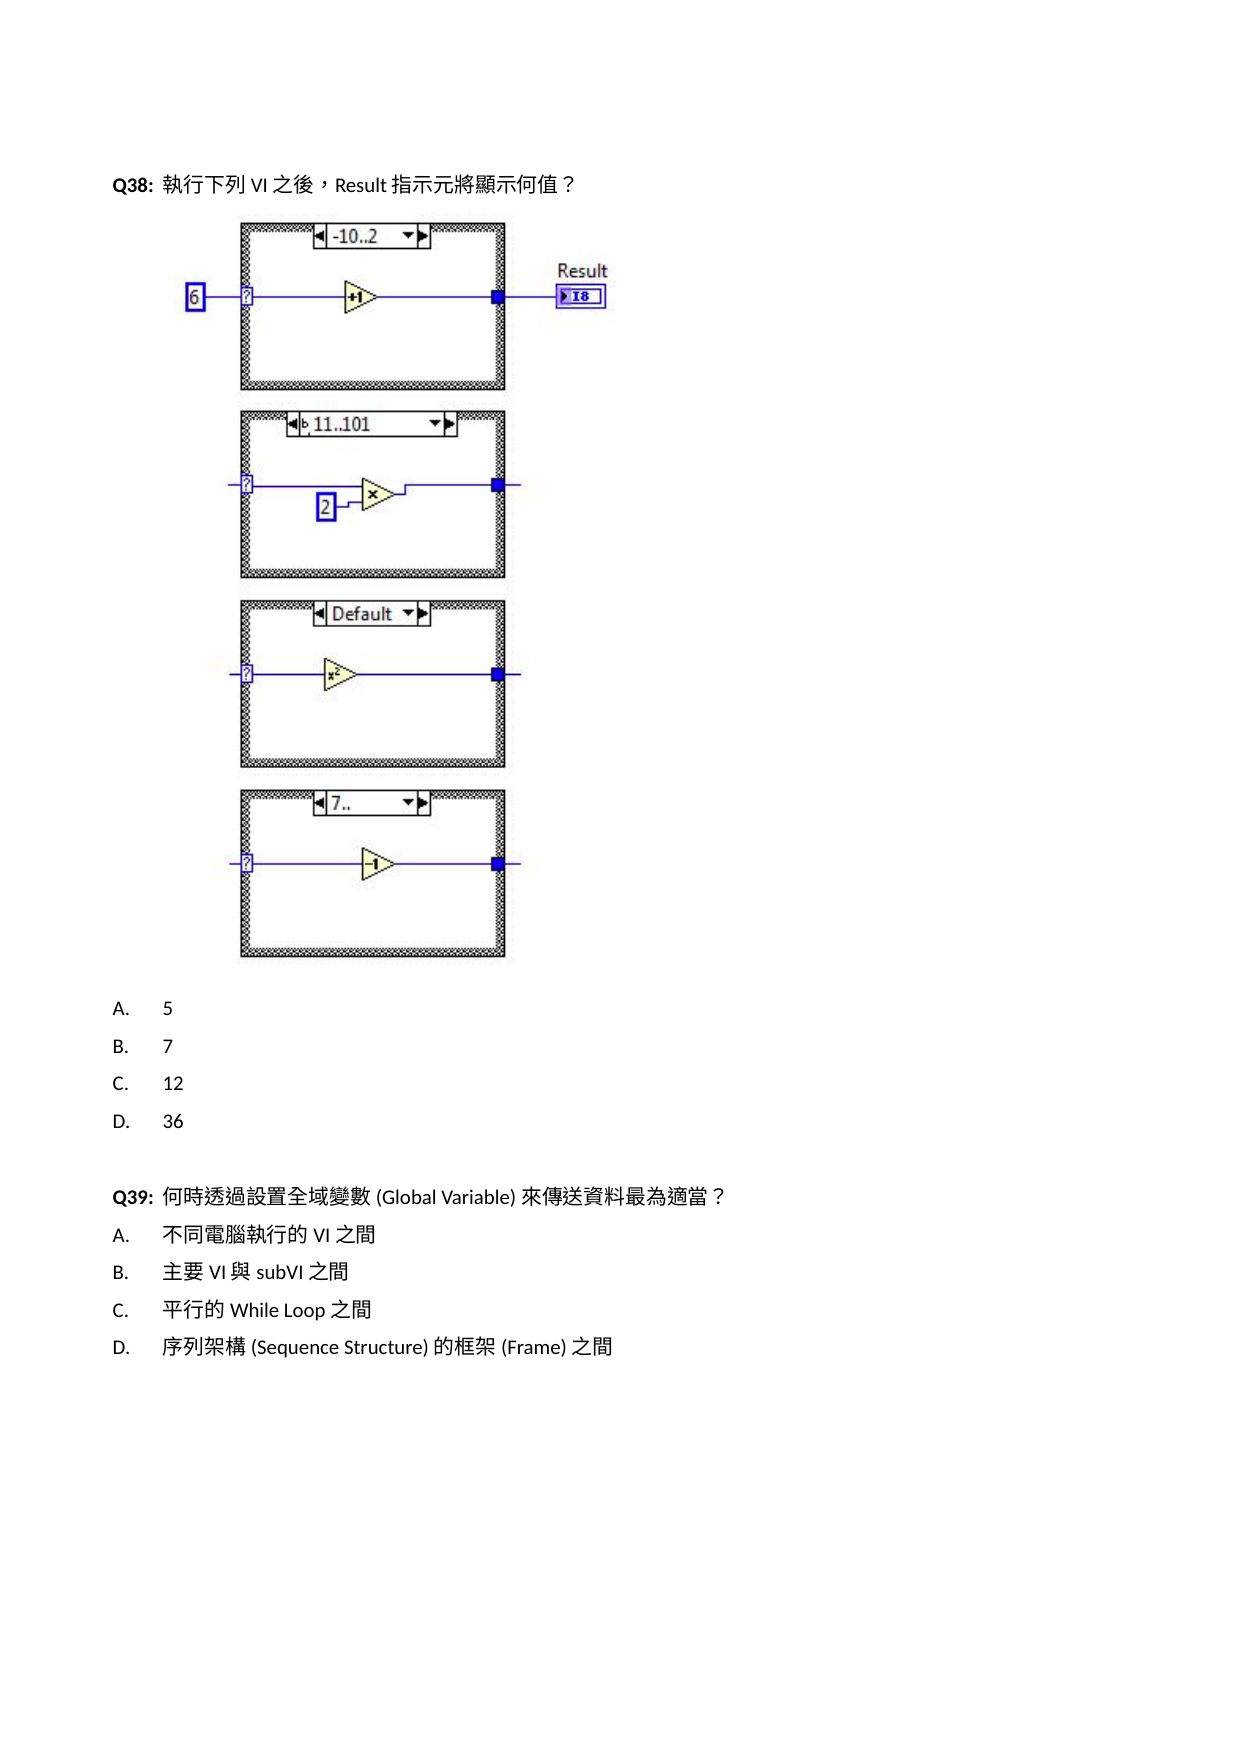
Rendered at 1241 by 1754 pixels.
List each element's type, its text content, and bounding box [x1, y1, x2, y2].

list 序列架構 (Sequence Structure) 的框架 (Frame) 之間 [112, 1327, 1128, 1364]
list 不同電腦執行的 VI 之間 [112, 1214, 1128, 1252]
list 7 [112, 1027, 1128, 1064]
list 何時透過設置全域變數 (Global Variable) 來傳送資料最為適當？ [112, 1177, 1128, 1214]
list 36 [112, 1102, 1128, 1139]
list 主要 VI 與 subVI 之間 [112, 1252, 1128, 1289]
list 5 [112, 989, 1128, 1027]
list 執行下列 VI 之後，Result 指示元將顯示何值？ [112, 164, 1128, 202]
list 12 [112, 1064, 1128, 1102]
list 平行的 While Loop 之間 [112, 1289, 1128, 1327]
